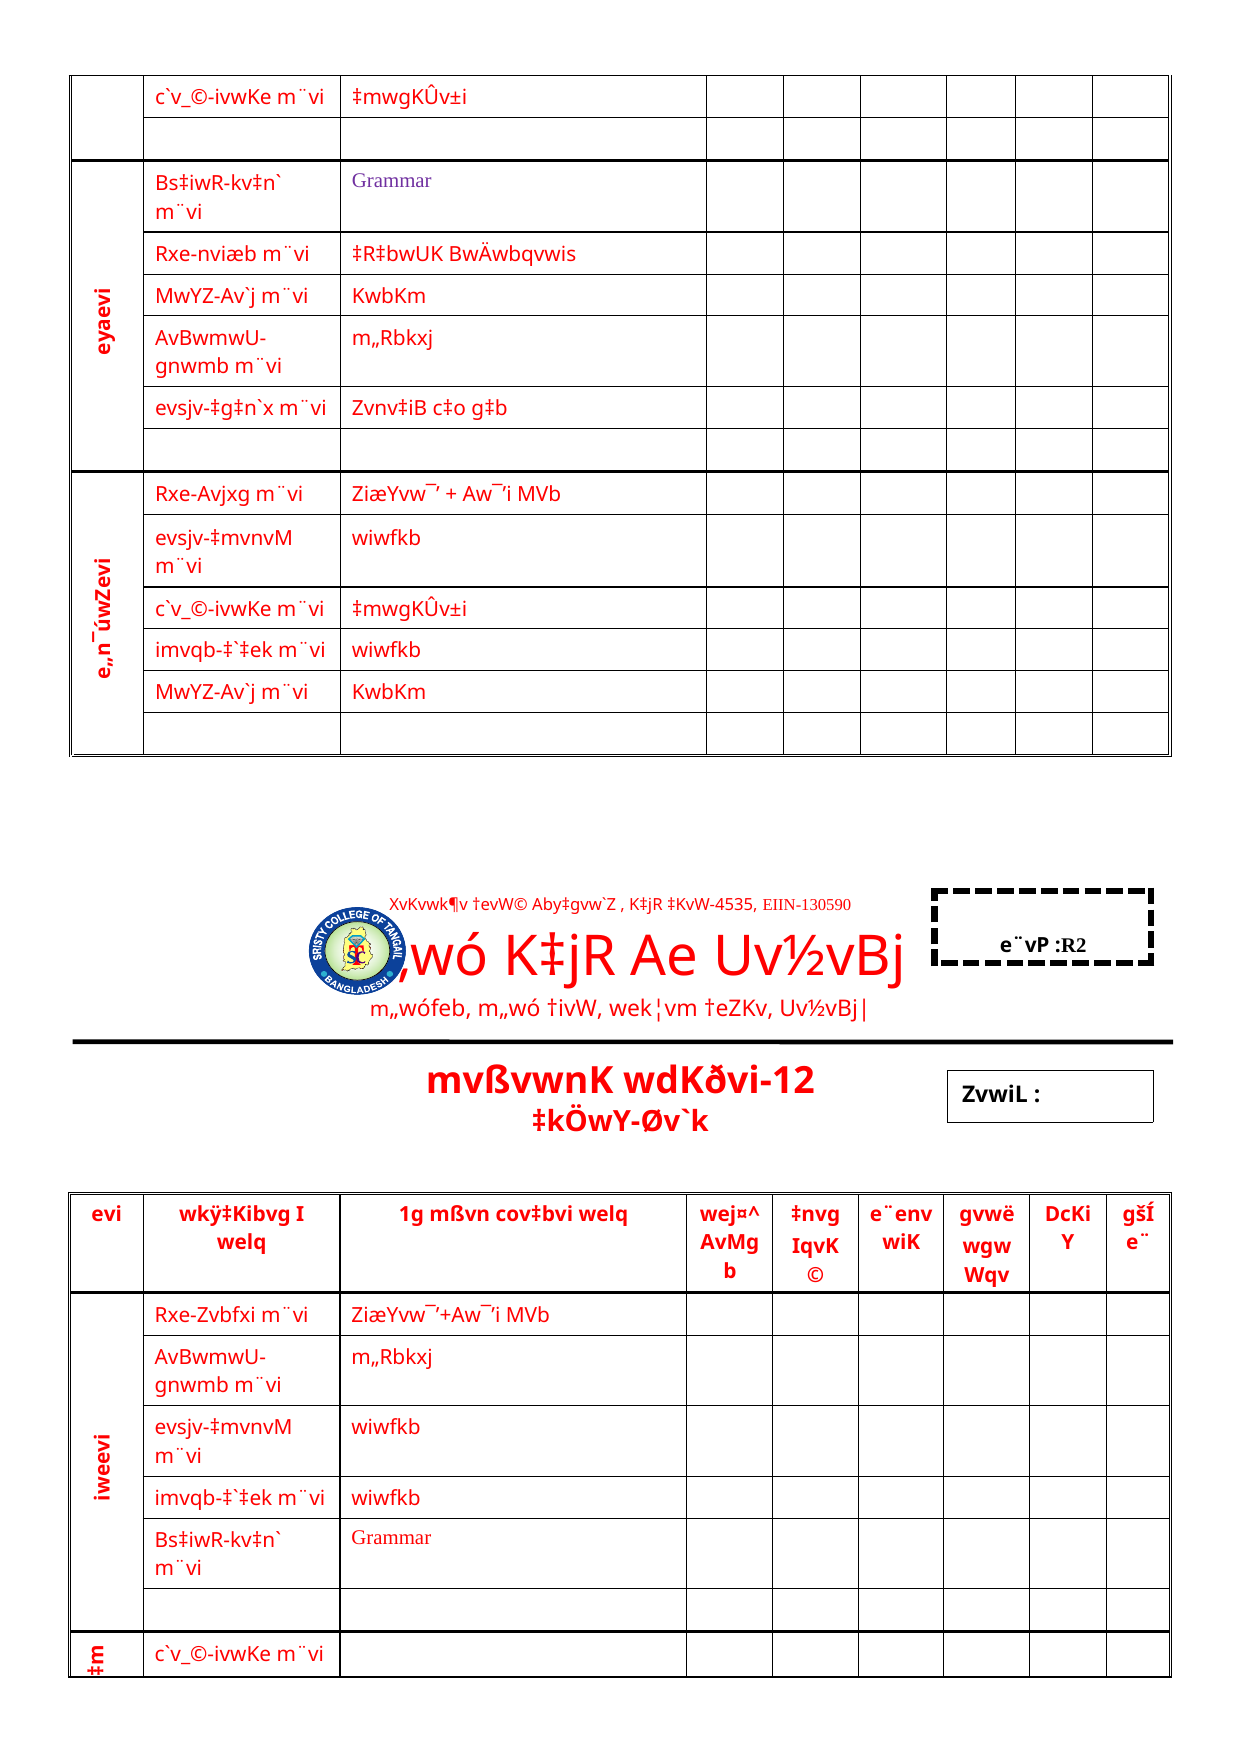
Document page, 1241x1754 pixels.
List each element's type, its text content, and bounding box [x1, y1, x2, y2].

table_cell [1093, 629, 1168, 670]
table_cell [947, 233, 1015, 273]
table_cell wiwfkb [341, 515, 706, 586]
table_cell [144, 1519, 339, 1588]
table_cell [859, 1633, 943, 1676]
table_cell [947, 588, 1015, 628]
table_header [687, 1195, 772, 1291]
table_cell [861, 588, 946, 628]
table_cell [947, 162, 1015, 231]
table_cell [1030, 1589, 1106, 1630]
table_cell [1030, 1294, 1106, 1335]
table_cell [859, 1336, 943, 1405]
table_cell eyaevi [72, 162, 143, 470]
table_cell [784, 671, 860, 712]
table_cell [1016, 275, 1092, 315]
table_cell [947, 118, 1015, 159]
table_cell [784, 629, 860, 670]
table_cell [707, 515, 783, 586]
text mvßvwnK wdKðvi-12 [75, 1057, 1165, 1103]
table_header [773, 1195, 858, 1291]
table_cell [1016, 473, 1092, 514]
table_cell [707, 387, 783, 428]
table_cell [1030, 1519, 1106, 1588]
table_cell [784, 387, 860, 428]
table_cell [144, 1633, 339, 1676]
table_cell imvqb-‡`‡ek m¨vi [144, 629, 340, 670]
table_cell [707, 588, 783, 628]
table_cell MwYZ-Av`j m¨vi [144, 275, 340, 315]
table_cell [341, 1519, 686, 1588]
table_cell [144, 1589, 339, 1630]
table_cell [861, 76, 946, 117]
table_cell [861, 316, 946, 386]
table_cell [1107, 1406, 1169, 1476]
table_cell [1016, 76, 1092, 117]
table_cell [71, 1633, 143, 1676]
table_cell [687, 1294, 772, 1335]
table_cell [341, 429, 706, 470]
table_cell [784, 275, 860, 315]
table_cell Grammar [341, 162, 706, 231]
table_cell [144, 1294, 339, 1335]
table_cell [1016, 162, 1092, 231]
table_cell [707, 233, 783, 273]
table_cell [947, 515, 1015, 586]
table_cell [707, 275, 783, 315]
table_cell [707, 316, 783, 386]
table_cell ‡R‡bwUK BwÄwbqvwis [341, 233, 706, 273]
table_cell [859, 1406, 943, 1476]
table_cell ZiæYvw¯’ + Aw¯’i MVb [341, 473, 706, 514]
table_cell [707, 162, 783, 231]
table_cell [1093, 233, 1168, 273]
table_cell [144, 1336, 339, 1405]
table_cell [707, 76, 783, 117]
table_cell [947, 275, 1015, 315]
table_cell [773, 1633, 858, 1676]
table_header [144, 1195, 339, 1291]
table_cell [1093, 588, 1168, 628]
table_cell [1016, 118, 1092, 159]
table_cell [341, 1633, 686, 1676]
table_cell [1093, 118, 1168, 159]
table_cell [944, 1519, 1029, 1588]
table_cell [1093, 515, 1168, 586]
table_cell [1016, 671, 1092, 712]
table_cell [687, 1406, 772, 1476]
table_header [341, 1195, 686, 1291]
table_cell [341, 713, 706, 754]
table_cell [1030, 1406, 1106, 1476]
table_cell KwbKm [341, 275, 706, 315]
table_cell [1093, 473, 1168, 514]
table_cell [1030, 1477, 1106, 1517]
table_cell [707, 118, 783, 159]
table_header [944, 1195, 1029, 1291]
table_cell Rxe-nviæb m¨vi [144, 233, 340, 273]
table_cell [861, 473, 946, 514]
table_cell c`v_©-ivwKe m¨vi [144, 76, 340, 117]
text m„wófeb, m„wó †ivW, wek¦vm †eZKv, Uv½vBj| [75, 992, 1165, 1024]
table_cell [144, 429, 340, 470]
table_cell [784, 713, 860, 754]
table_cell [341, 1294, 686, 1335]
text m„wó K‡jR Ae Uv½vBj [75, 916, 334, 992]
table_cell ‡mwgKÛv±i [341, 76, 706, 117]
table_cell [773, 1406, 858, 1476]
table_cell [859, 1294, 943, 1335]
table_cell [947, 387, 1015, 428]
table_cell [861, 233, 946, 273]
table_cell [947, 473, 1015, 514]
table_cell [861, 118, 946, 159]
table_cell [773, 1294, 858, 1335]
text XvKvwk¶v †evW© Aby‡gvw`Z , K‡jR ‡KvW-4535, EIIN-130590 [75, 893, 1165, 916]
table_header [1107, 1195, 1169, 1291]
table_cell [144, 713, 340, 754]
table_cell [707, 473, 783, 514]
table_cell [707, 629, 783, 670]
table_cell [1093, 275, 1168, 315]
text ‡kÖwY-Øv`k [75, 1103, 1165, 1138]
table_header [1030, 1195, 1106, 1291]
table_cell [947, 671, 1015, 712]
table_cell evsjv-‡g‡n`x m¨vi [144, 387, 340, 428]
table_cell [1093, 429, 1168, 470]
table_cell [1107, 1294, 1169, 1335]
table_cell [1016, 515, 1092, 586]
table_cell [784, 162, 860, 231]
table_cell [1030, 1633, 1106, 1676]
table_cell [861, 275, 946, 315]
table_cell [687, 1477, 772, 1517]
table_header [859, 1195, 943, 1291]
table_cell [784, 316, 860, 386]
table_cell Bs‡iwR-kv‡n` m¨vi [144, 162, 340, 231]
table_cell c`v_©-ivwKe m¨vi [144, 588, 340, 628]
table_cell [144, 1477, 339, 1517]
table_cell [861, 162, 946, 231]
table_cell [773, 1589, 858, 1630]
table_cell MwYZ-Av`j m¨vi [144, 671, 340, 712]
table_cell [144, 118, 340, 159]
table_cell [784, 473, 860, 514]
table_cell [947, 76, 1015, 117]
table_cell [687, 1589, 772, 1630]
table_cell [784, 429, 860, 470]
table_cell [947, 629, 1015, 670]
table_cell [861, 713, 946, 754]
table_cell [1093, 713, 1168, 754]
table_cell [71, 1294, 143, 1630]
table_cell KwbKm [341, 671, 706, 712]
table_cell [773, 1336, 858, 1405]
table_cell [861, 515, 946, 586]
table_cell ‡mwgKÛv±i [341, 588, 706, 628]
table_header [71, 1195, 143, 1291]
table_cell [784, 118, 860, 159]
table_cell [861, 387, 946, 428]
table_cell [707, 671, 783, 712]
table_cell [1016, 429, 1092, 470]
table_cell [1093, 387, 1168, 428]
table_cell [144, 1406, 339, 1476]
table_cell [784, 515, 860, 586]
table_cell [947, 316, 1015, 386]
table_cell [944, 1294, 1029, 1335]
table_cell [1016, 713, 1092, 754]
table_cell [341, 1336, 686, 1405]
table_cell e„n¯úwZevi [72, 473, 143, 754]
table_cell [1016, 629, 1092, 670]
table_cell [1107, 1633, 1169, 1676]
table_cell [707, 429, 783, 470]
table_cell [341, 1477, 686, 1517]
table_cell wiwfkb [341, 629, 706, 670]
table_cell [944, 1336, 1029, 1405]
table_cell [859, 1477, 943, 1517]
table_cell evsjv-‡mvnvM m¨vi [144, 515, 340, 586]
table_cell [1093, 316, 1168, 386]
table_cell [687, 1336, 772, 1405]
table_cell [1016, 233, 1092, 273]
table_cell m„Rbkxj [341, 316, 706, 386]
table_cell [784, 233, 860, 273]
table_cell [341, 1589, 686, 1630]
table_cell [784, 588, 860, 628]
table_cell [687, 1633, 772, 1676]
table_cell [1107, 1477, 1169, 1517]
table_cell [341, 118, 706, 159]
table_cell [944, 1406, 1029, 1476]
table_cell [861, 629, 946, 670]
table_cell Rxe-Avjxg m¨vi [144, 473, 340, 514]
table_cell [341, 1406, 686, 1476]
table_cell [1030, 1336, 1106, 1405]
table_cell [784, 76, 860, 117]
table_cell [1016, 387, 1092, 428]
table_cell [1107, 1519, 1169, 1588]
table_cell [1016, 316, 1092, 386]
table_cell [1016, 588, 1092, 628]
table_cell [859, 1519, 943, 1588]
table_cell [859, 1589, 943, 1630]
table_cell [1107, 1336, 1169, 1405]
text m„wó K‡jR Ae Uv½vBj [380, 916, 1165, 992]
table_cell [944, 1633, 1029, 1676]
table_cell [947, 429, 1015, 470]
table_cell Zvnv‡iB c‡o g‡b [341, 387, 706, 428]
table_cell [1093, 162, 1168, 231]
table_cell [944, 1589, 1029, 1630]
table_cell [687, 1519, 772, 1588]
table_cell [1093, 76, 1168, 117]
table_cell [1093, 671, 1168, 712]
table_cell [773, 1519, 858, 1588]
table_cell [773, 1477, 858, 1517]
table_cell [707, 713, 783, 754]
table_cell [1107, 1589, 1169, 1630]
table_cell AvBwmwU-gnwmb m¨vi [144, 316, 340, 386]
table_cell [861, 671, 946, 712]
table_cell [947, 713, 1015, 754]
table_cell [861, 429, 946, 470]
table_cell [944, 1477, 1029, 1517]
